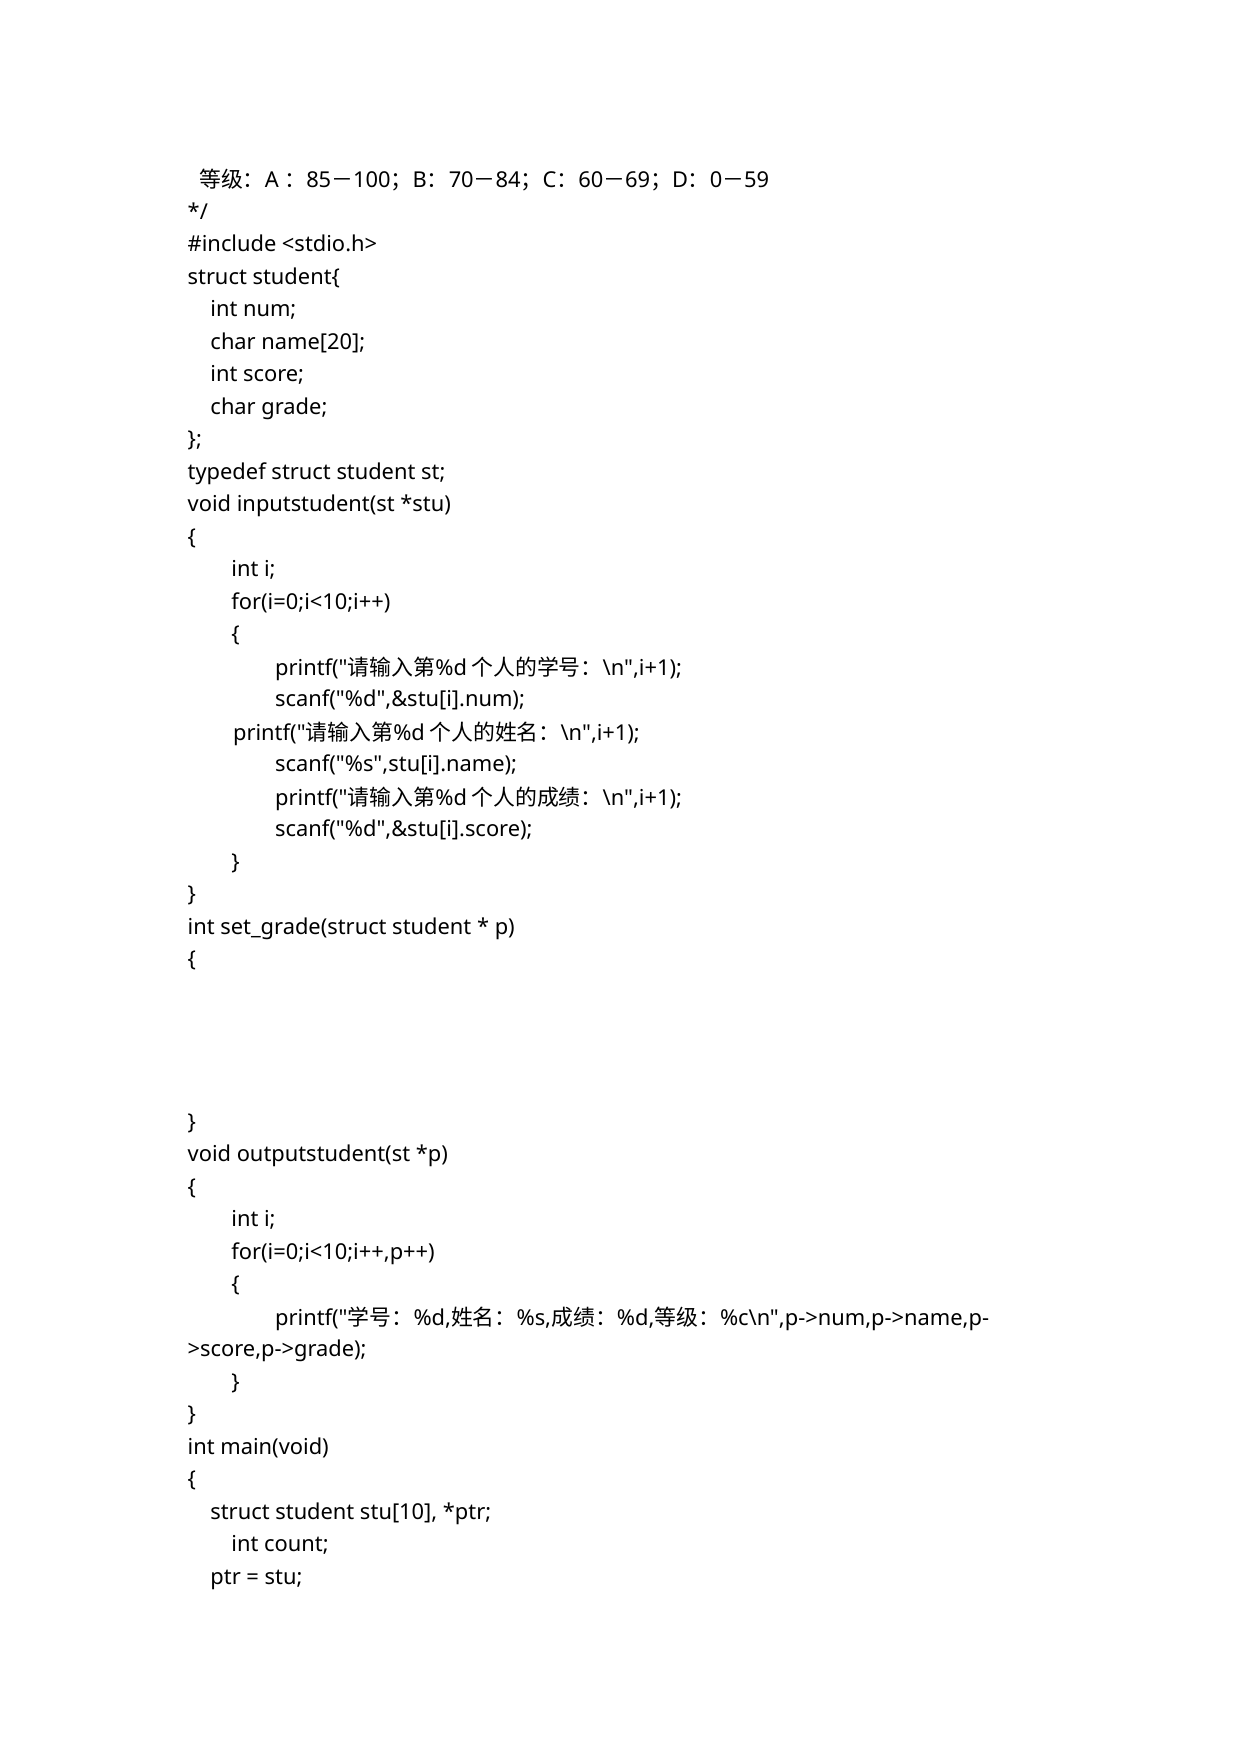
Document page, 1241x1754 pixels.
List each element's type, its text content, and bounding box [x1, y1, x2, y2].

text } [187, 1364, 1053, 1397]
text int num; [187, 292, 1053, 324]
text printf("请输入第%d个人的学号：\n",i+1); [187, 649, 1053, 682]
text #include <stdio.h> [187, 227, 1053, 259]
text char grade; [187, 389, 1053, 422]
text void outputstudent(st *p) [187, 1137, 1053, 1169]
text }; [187, 422, 1053, 454]
text { [187, 519, 1053, 552]
text } [187, 1397, 1053, 1429]
text int i; [187, 552, 1053, 584]
text { [187, 1169, 1053, 1202]
text scanf("%d",&stu[i].score); [187, 812, 1053, 844]
text int score; [187, 357, 1053, 389]
text } [187, 877, 1053, 909]
text { [187, 1267, 1053, 1299]
text int main(void) [187, 1429, 1053, 1462]
text 等级：A ：85－100；B：70－84；C：60－69；D：0－59 [187, 162, 1053, 194]
text typedef struct student st; [187, 454, 1053, 487]
text int i; [187, 1202, 1053, 1234]
text printf("请输入第%d个人的姓名：\n",i+1); [187, 714, 1053, 747]
text scanf("%s",stu[i].name); [187, 747, 1053, 779]
text struct student{ [187, 259, 1053, 292]
text for(i=0;i<10;i++) [187, 584, 1053, 617]
text printf("请输入第%d个人的成绩：\n",i+1); [187, 779, 1053, 812]
text } [187, 1104, 1053, 1137]
text struct student stu[10], *ptr; [187, 1494, 1053, 1527]
text int count; [187, 1527, 1053, 1559]
text { [187, 617, 1053, 649]
text */ [187, 194, 1053, 227]
text } [187, 844, 1053, 877]
text char name[20]; [187, 324, 1053, 357]
text { [187, 942, 1053, 974]
text { [187, 1462, 1053, 1494]
text ptr = stu; [187, 1559, 1053, 1592]
text scanf("%d",&stu[i].num); [187, 682, 1053, 714]
text for(i=0;i<10;i++,p++) [187, 1234, 1053, 1267]
text int set_grade(struct student * p) [187, 909, 1053, 942]
text printf("学号：%d,姓名：%s,成绩：%d,等级：%c\n",p->num,p->name,p->score,p->grade); [187, 1299, 1053, 1364]
text void inputstudent(st *stu) [187, 487, 1053, 519]
